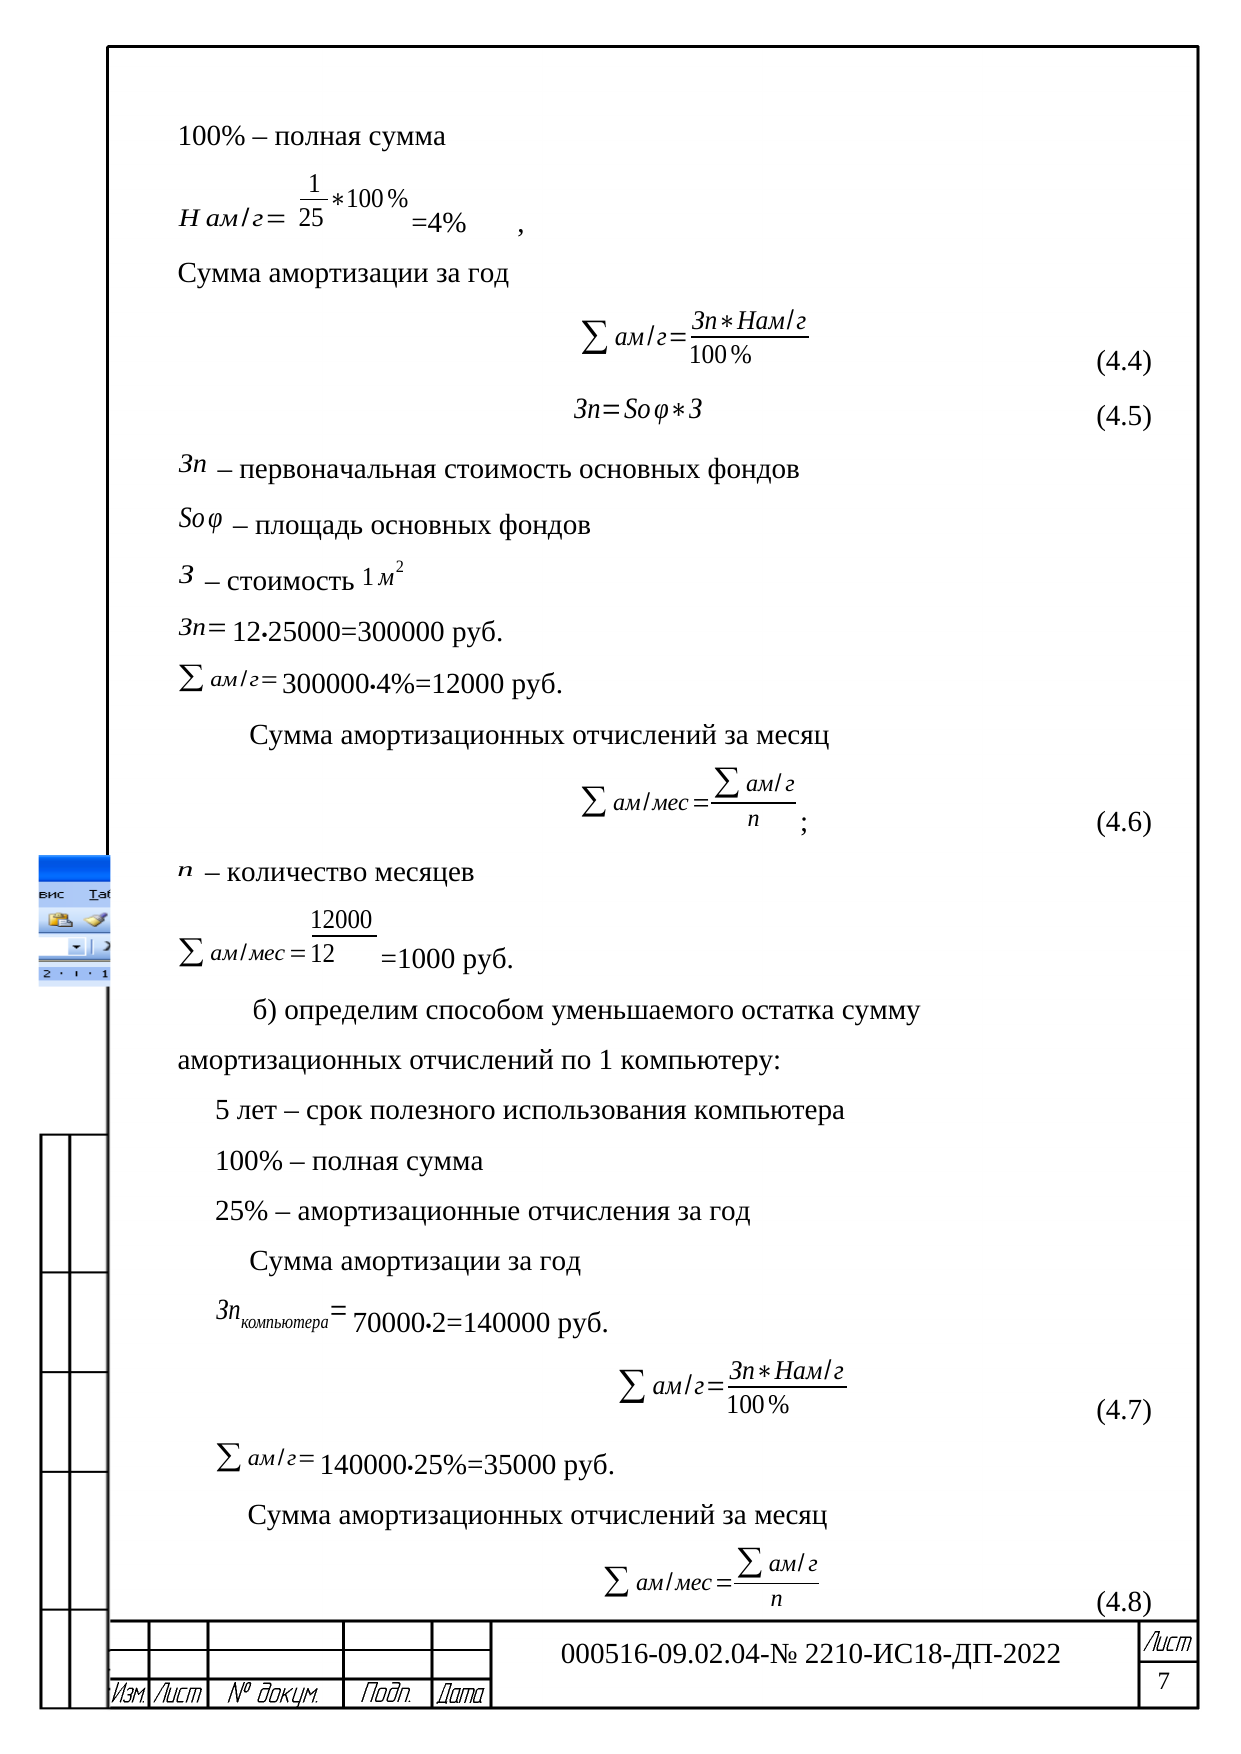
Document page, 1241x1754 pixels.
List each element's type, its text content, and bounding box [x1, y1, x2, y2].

text 5 лет – срок полезного использования компьютера [177, 1092, 1152, 1126]
text 300000•4%=12000 руб. [177, 664, 1152, 700]
text Сумма амортизации за год [177, 1243, 1152, 1277]
text – площадь основных фондов [177, 501, 1152, 541]
text – первоначальная стоимость основных фондов [177, 449, 1152, 485]
text 100% – полная сумма [177, 118, 1152, 152]
text Сумма амортизационных отчислений за месяц [177, 717, 1152, 751]
text 70000•2=140000 руб. [177, 1294, 1152, 1339]
text (4.5) [177, 393, 1152, 432]
text (4.7) [177, 1356, 1152, 1426]
text ; (4.6) [177, 767, 1152, 838]
text – количество месяцев [177, 854, 1152, 888]
text (4.4) [177, 306, 1152, 376]
text 140000•25%=35000 руб. [177, 1443, 1152, 1480]
text 12•25000=300000 руб. [177, 613, 1152, 647]
text Сумма амортизации за год [177, 256, 1152, 289]
text =1000 руб. [177, 905, 1152, 975]
text 25% – амортизационные отчисления за год [177, 1193, 1152, 1227]
picture [38, 42, 1202, 1712]
text б) определим способом уменьшаемого остатка сумму амортизационных отчислений по 1 компьютеру: [177, 992, 1152, 1076]
text – стоимость [177, 557, 1152, 596]
text 100% – полная сумма [177, 1143, 1152, 1176]
text (4.8) [177, 1547, 1152, 1618]
text =4% , [177, 168, 1152, 239]
text Сумма амортизационных отчислений за месяц [177, 1497, 1152, 1531]
